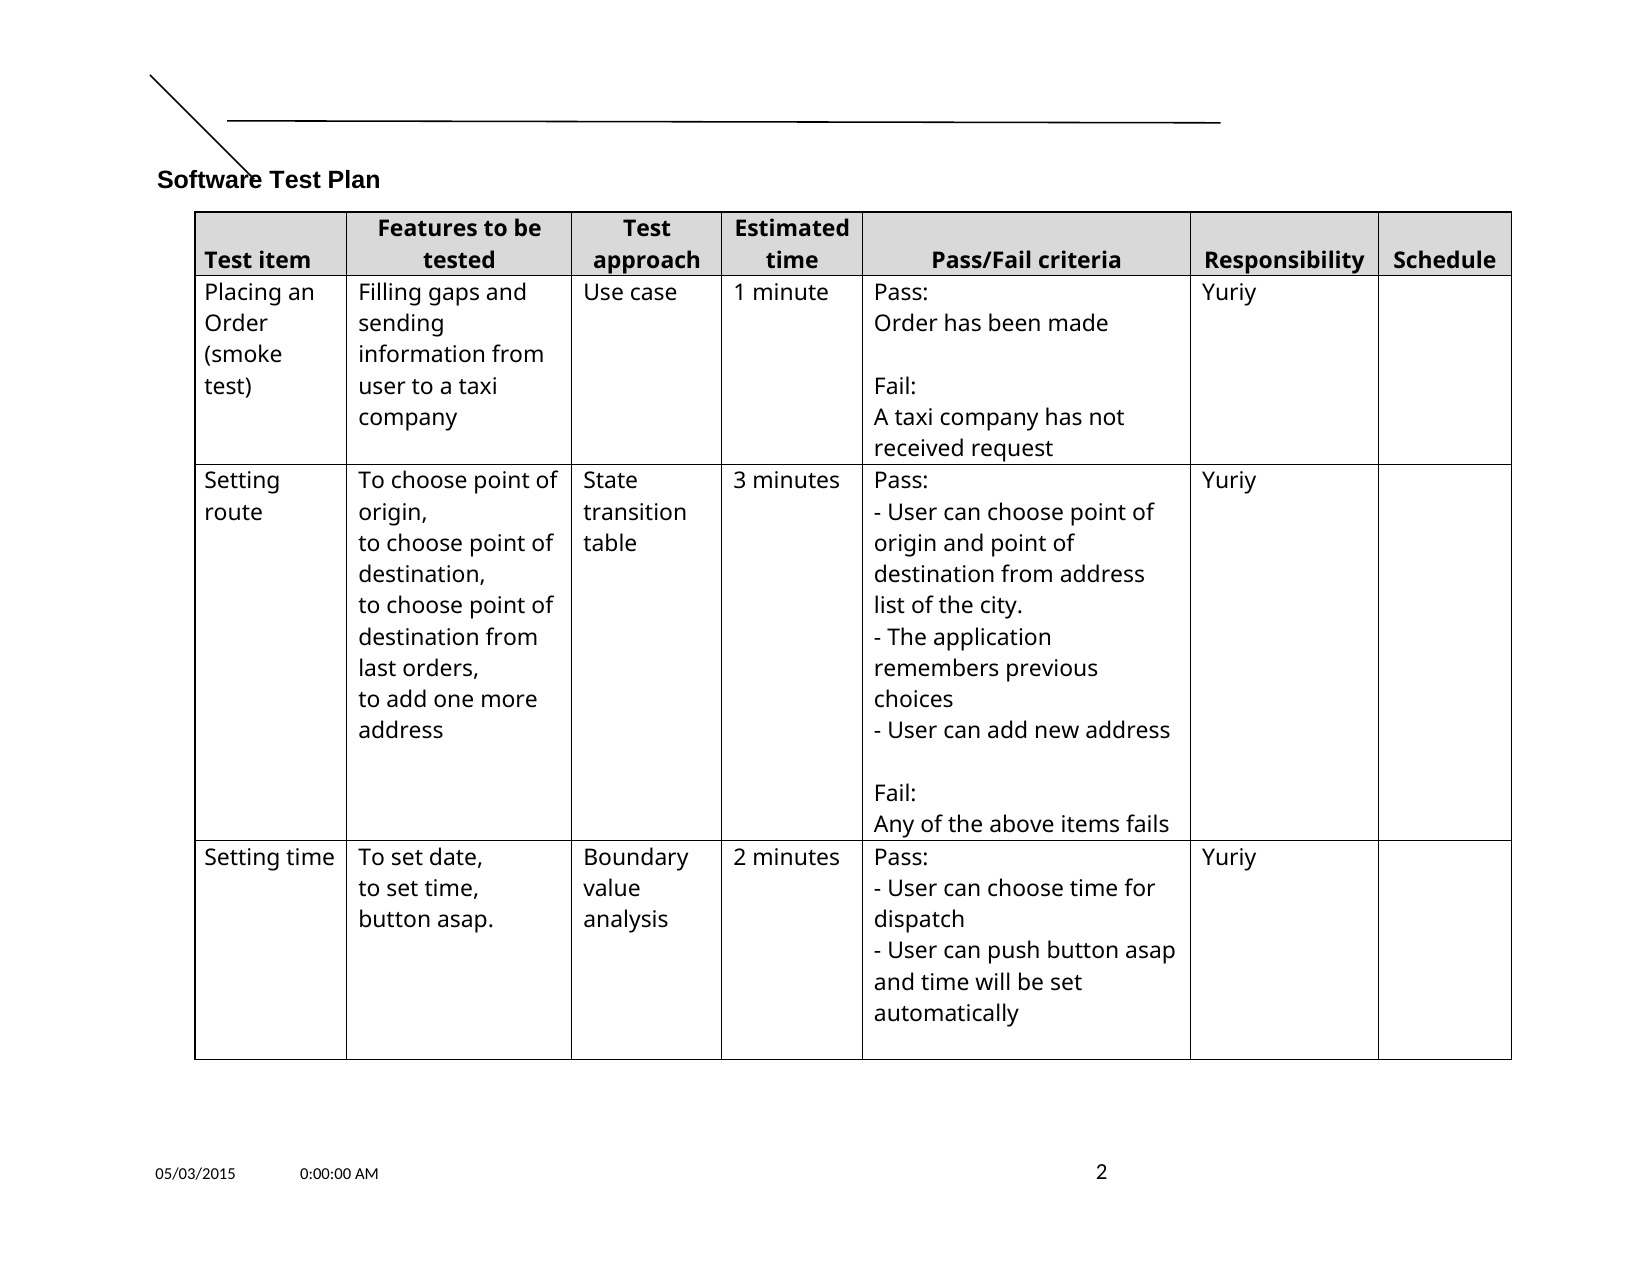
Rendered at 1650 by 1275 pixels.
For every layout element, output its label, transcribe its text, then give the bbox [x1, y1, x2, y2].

table_header Pass/Fail criteria [863, 213, 1190, 275]
table_cell 2 minutes [722, 841, 862, 1059]
table_cell State transition table [572, 465, 721, 839]
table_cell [863, 841, 1190, 1059]
table_header Estimated time [722, 213, 862, 275]
table_cell [1379, 841, 1511, 1059]
table_header Schedule [1379, 213, 1511, 275]
table_header Test item [196, 213, 346, 275]
table_cell Pass: Order has been made Fail: A taxi company has not received request [863, 276, 1190, 463]
table_cell Filling gaps and sending information from user to a taxi company [347, 276, 571, 463]
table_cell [347, 841, 571, 1059]
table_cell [572, 841, 721, 1059]
table_cell Setting time [196, 841, 346, 1059]
table_cell Yuriy [1191, 276, 1378, 463]
table_cell 3 minutes [722, 465, 862, 839]
table_cell Placing an Order (smoke test) [196, 276, 346, 463]
table_cell Setting route [196, 465, 346, 839]
table_header Responsibility [1191, 213, 1378, 275]
table_cell Pass: - User can choose point of origin and point of destination from address list of the city. - The application remembers previous choices - User can add new address Fail: Any of the above items fails [863, 465, 1190, 839]
table_cell To choose point of origin, to choose point of destination, to choose point of destination from last orders, to add one more address [347, 465, 571, 839]
table_cell Yuriy [1191, 841, 1378, 1059]
table_header Test approach [572, 213, 721, 275]
table_header Features to be tested [347, 213, 571, 275]
table_cell 1 minute [722, 276, 862, 463]
table_cell [1379, 276, 1511, 463]
table_cell [1379, 465, 1511, 839]
table_cell Use case [572, 276, 721, 463]
table_cell Yuriy [1191, 465, 1378, 839]
